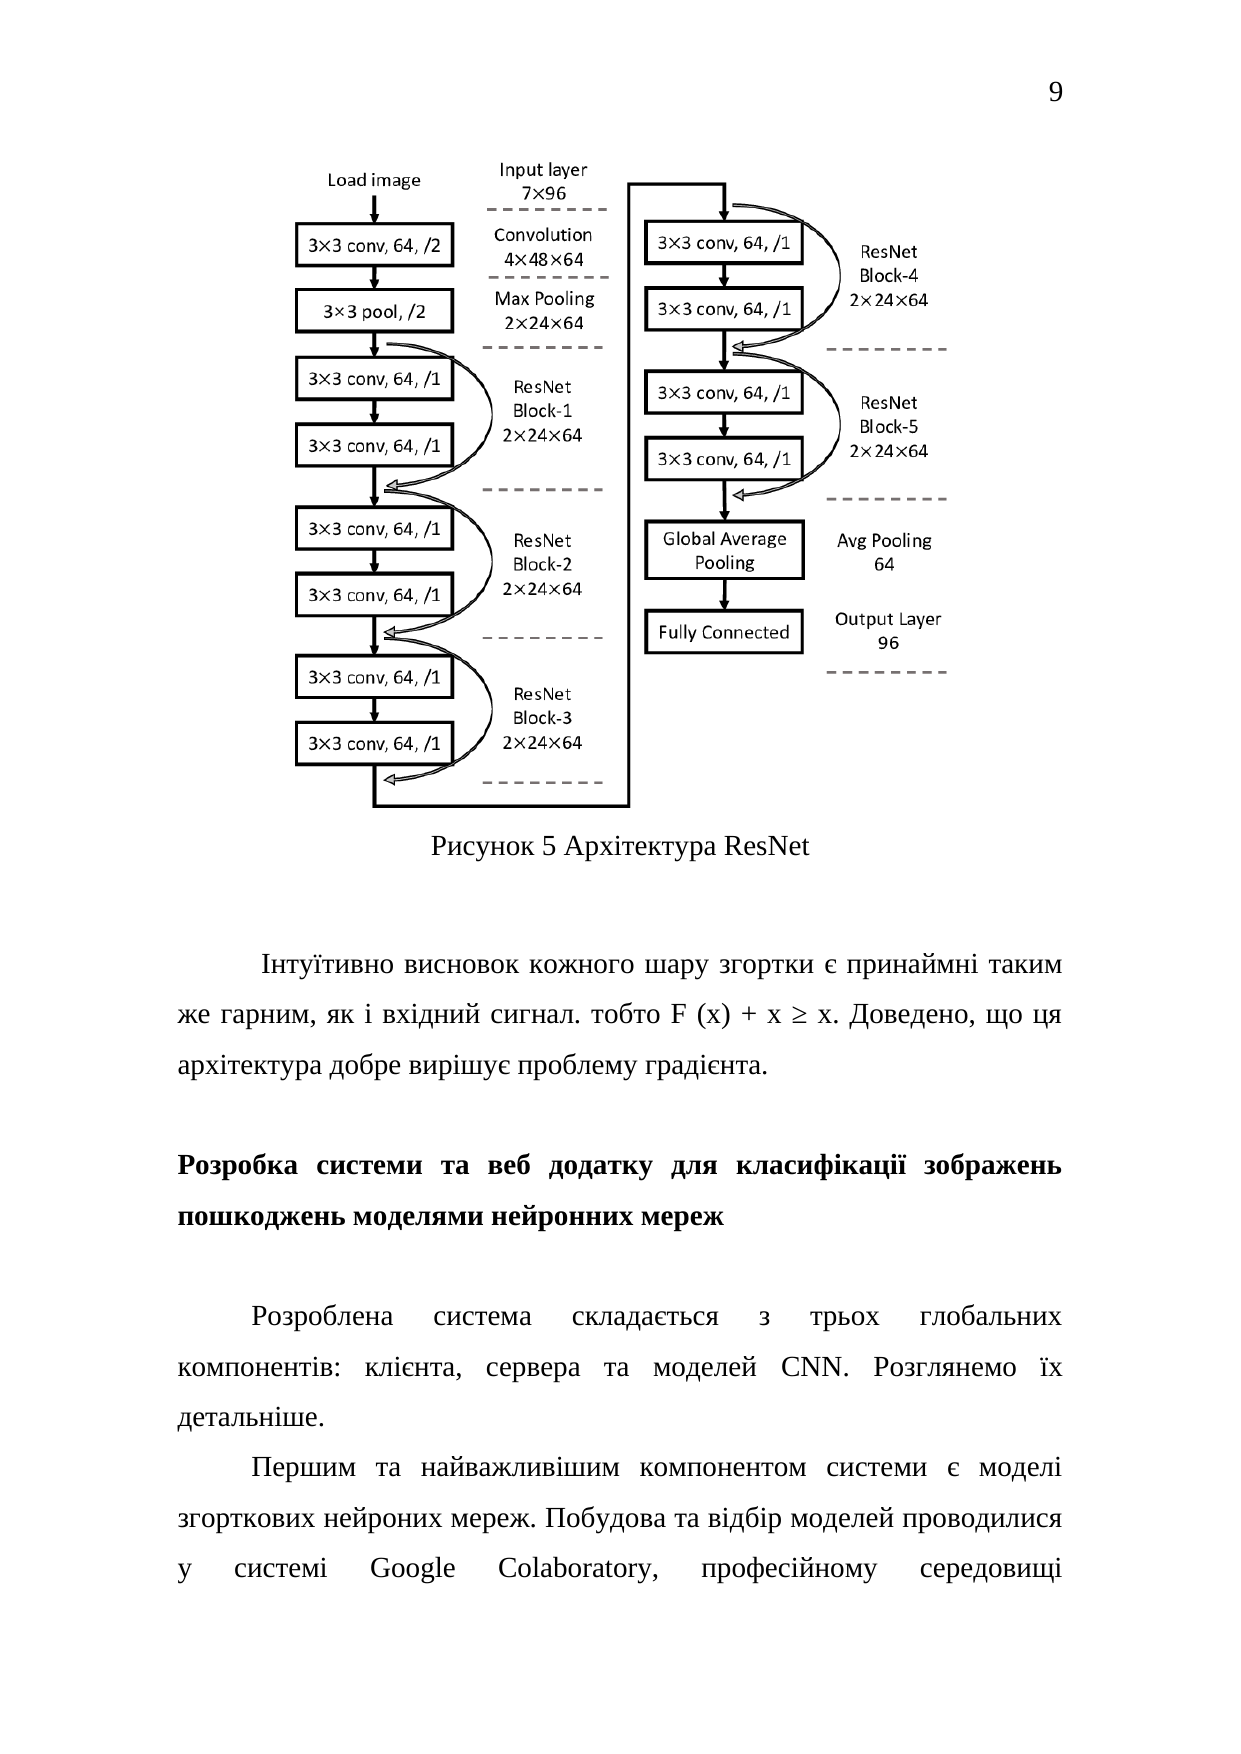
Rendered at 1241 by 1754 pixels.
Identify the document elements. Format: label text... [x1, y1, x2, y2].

text Розроблена система складається з трьох глобальних компонентів: клієнта, сервера та моделей CNN. Розглянемо їх детальніше. [177, 1298, 1063, 1433]
text Розробка системи та веб додатку для класифікації зображень пошкоджень моделями нейронних мереж [177, 1147, 1063, 1231]
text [177, 1449, 1063, 1583]
text Рисунок 5 Архітектура ResNet [177, 828, 1063, 862]
text Інтуїтивно висновок кожного шару згортки є принаймні таким же гарним, як і вхідний сигнал. тобто F (x) + x ≥ x. Доведено, що ця архітектура добре вирішує проблему градієнта. [177, 946, 1063, 1080]
picture [288, 147, 953, 812]
